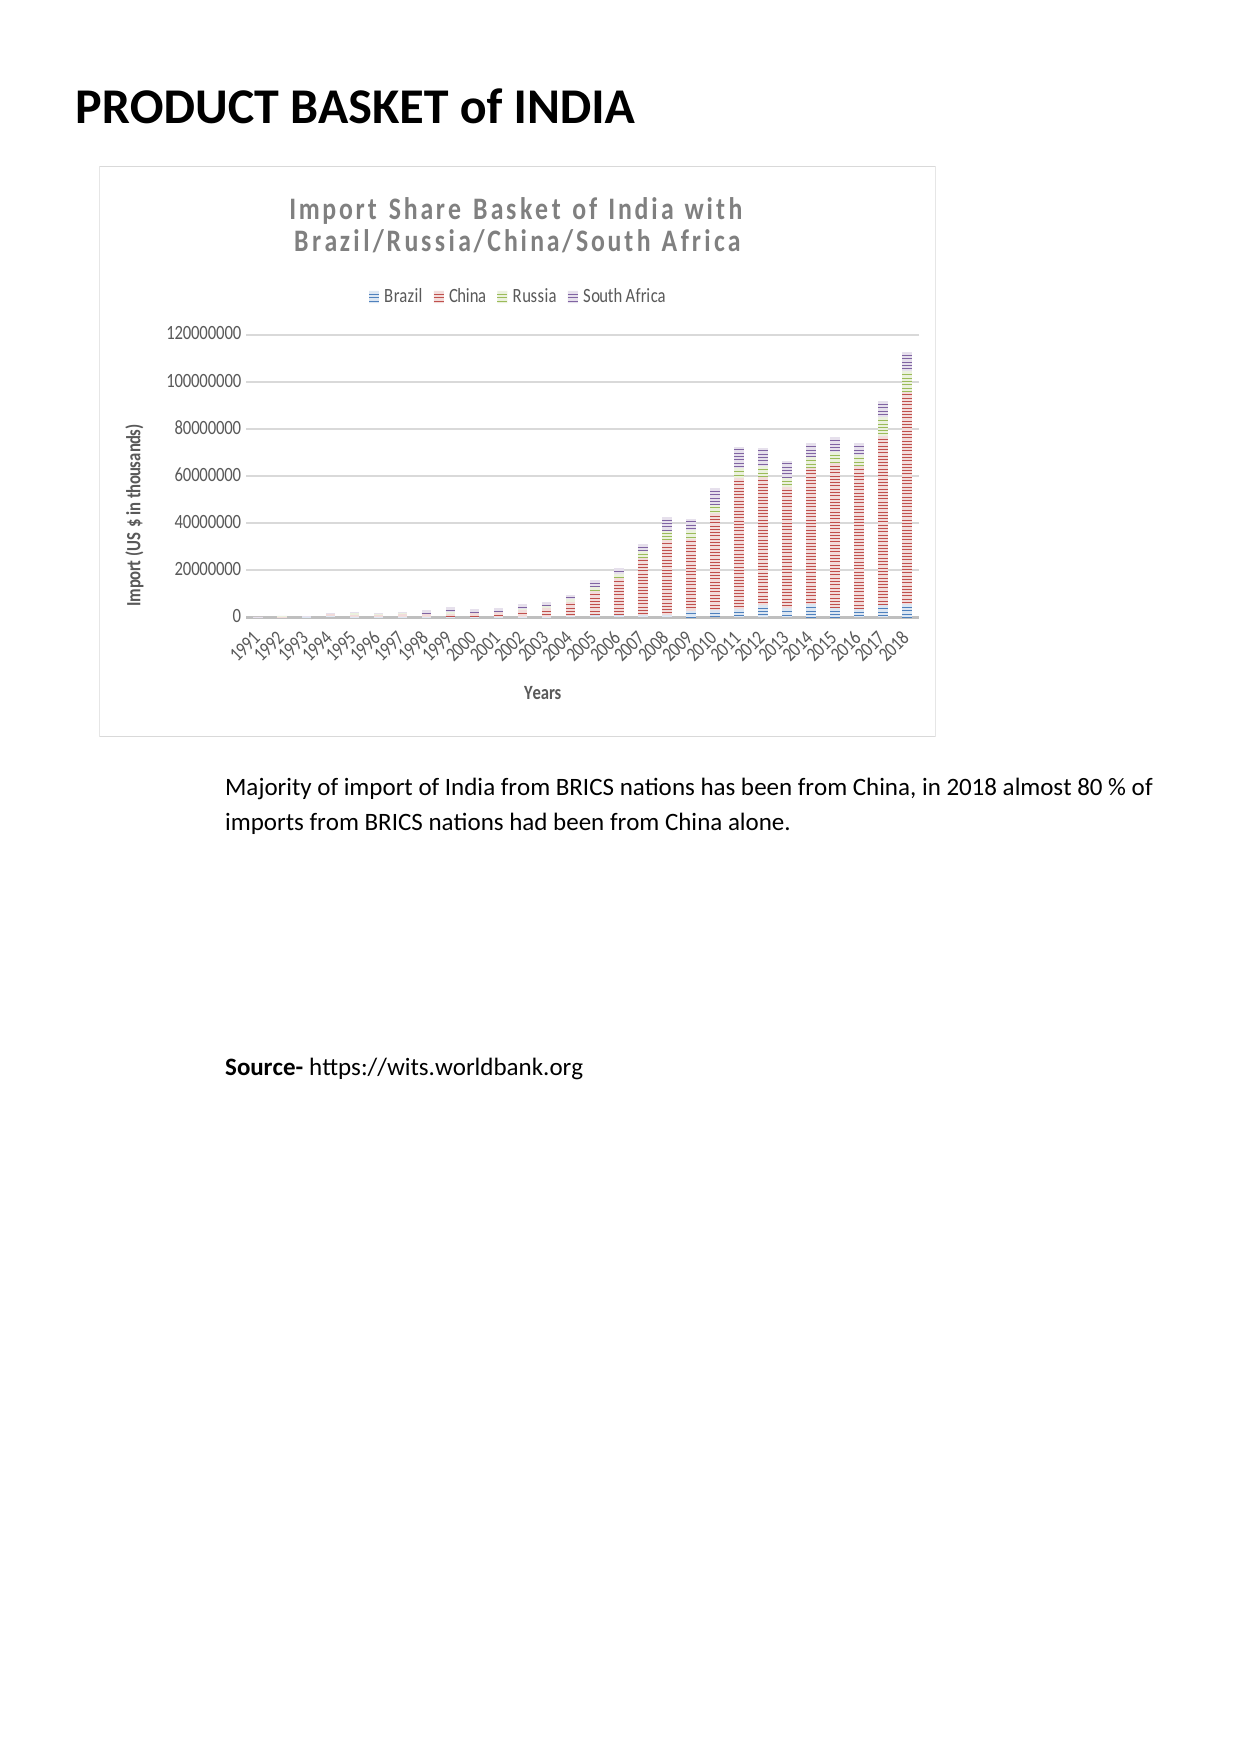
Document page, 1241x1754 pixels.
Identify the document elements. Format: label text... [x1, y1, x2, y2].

list Majority of import of India from BRICS nations has been from China, in 2018 almost 80 % of imports from BRICS nations had been from China alone. [225, 257, 1165, 837]
list Source- https://wits.worldbank.org [225, 1051, 1165, 1082]
